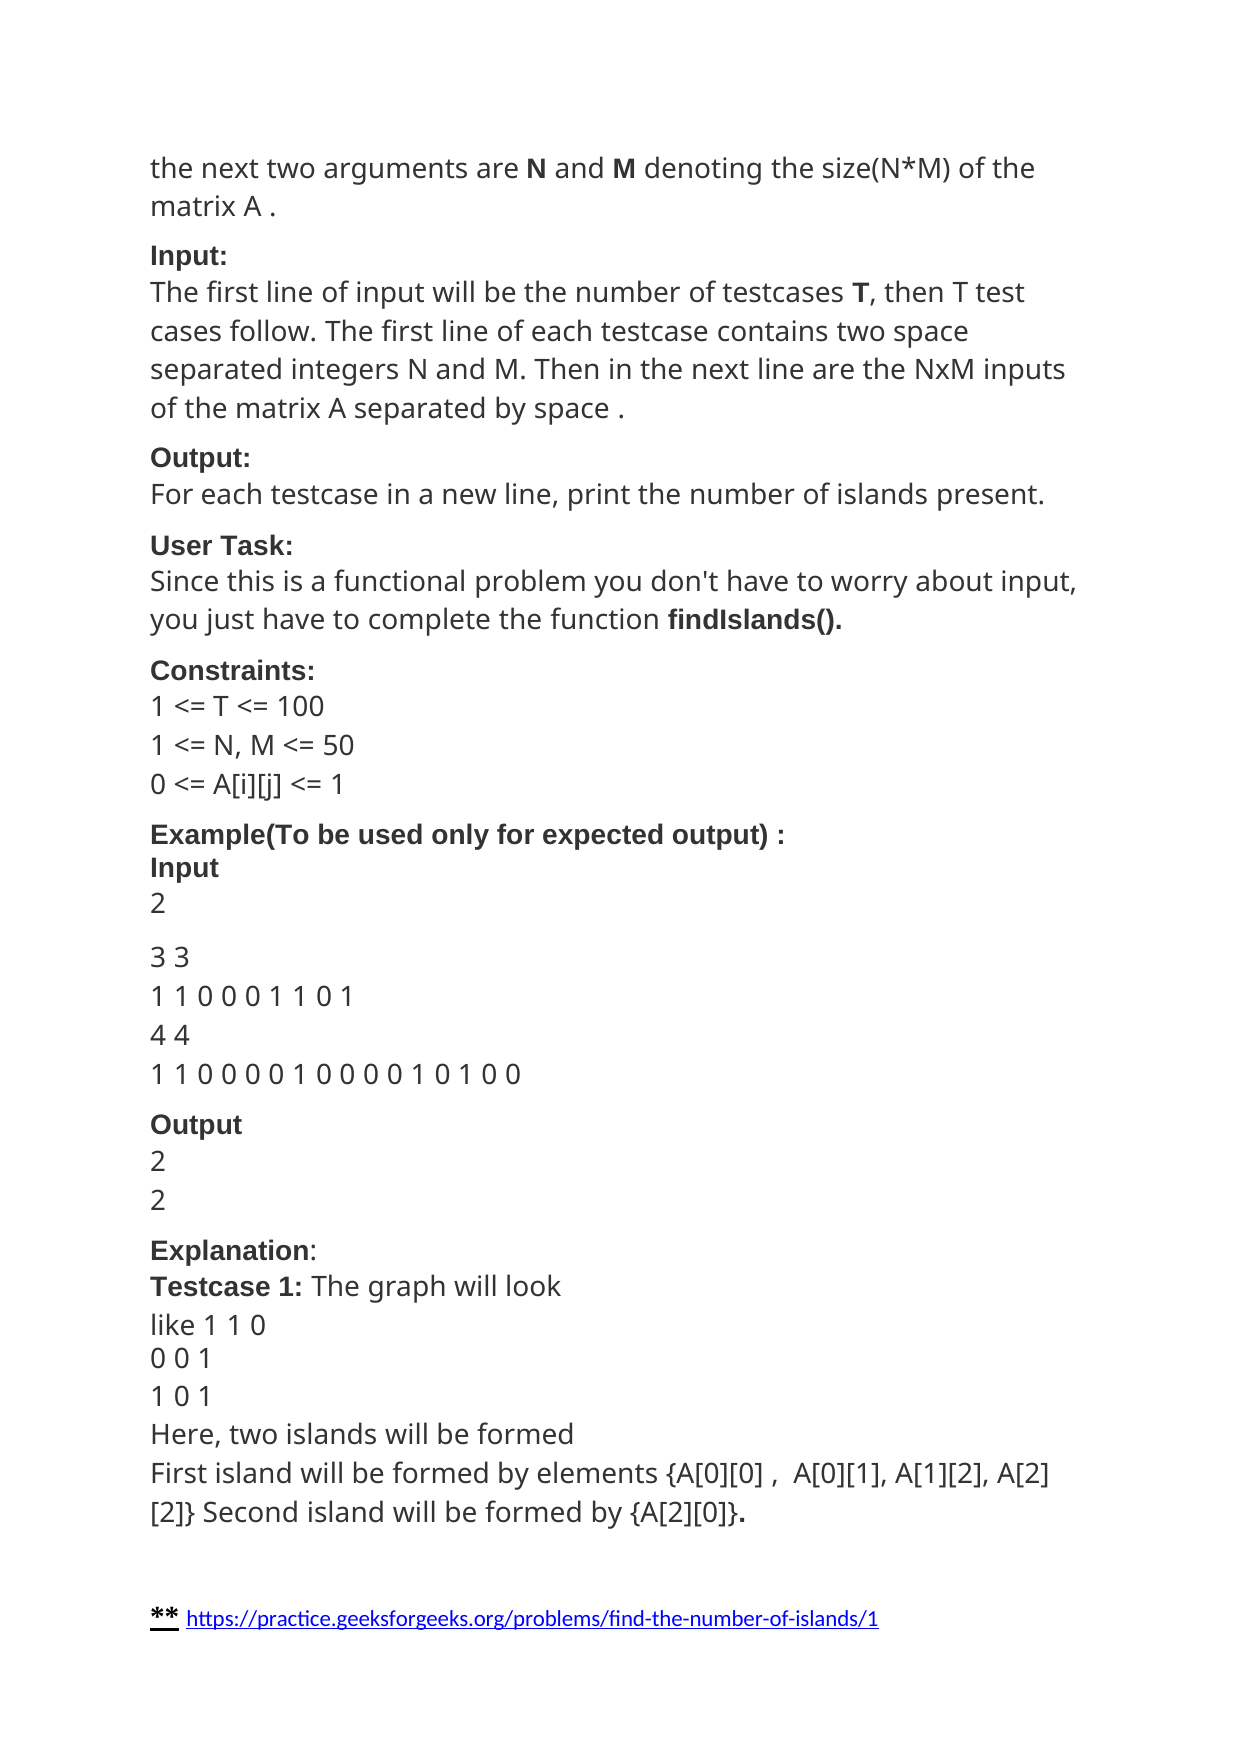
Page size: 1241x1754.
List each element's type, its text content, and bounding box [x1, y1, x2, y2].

text ** https://practice.geeksforgeeks.org/problems/find-the-number-of-islands/1 [150, 1599, 1171, 1632]
subtitle Constraints: [150, 653, 1171, 686]
text First island will be formed by elements {A[0][0] , A[0][1], A[1][2], A[2][2]} Second island will be formed by {A[2][0]}. [150, 1453, 1081, 1530]
subtitle Output [150, 1108, 1171, 1141]
text 1 <= T <= 100 [150, 687, 1171, 725]
subtitle Input: [150, 240, 1171, 272]
subtitle Explanation: [150, 1234, 1171, 1266]
text 1 1 0 0 0 1 1 0 1 [150, 977, 1171, 1015]
text 1 1 0 0 0 0 1 0 0 0 0 1 0 1 0 0 [150, 1054, 1171, 1093]
text 2 [150, 1141, 1171, 1179]
text 2 [150, 883, 1171, 922]
text For each testcase in a new line, print the number of islands present. [150, 474, 1171, 513]
text Since this is a functional problem you don't have to worry about input, you just have to complete the function findIslands(). [150, 561, 1081, 638]
text 3 3 [150, 938, 1171, 976]
text The first line of input will be the number of testcases T, then T test cases follow. The first line of each testcase contains two space separated integers N and M. Then in the next line are the NxM inputs of the matrix A separated by space . [150, 272, 1081, 427]
text 4 4 [150, 1015, 1171, 1054]
text 0 0 1 [150, 1344, 1171, 1375]
text the next two arguments are N and M denoting the size(N*M) of the matrix A . [150, 148, 1070, 224]
text 1 <= N, M <= 50 [150, 725, 1171, 764]
subtitle Example(To be used only for expected output) : Input [150, 818, 788, 883]
text Testcase 1: The graph will look like 1 1 0 [150, 1266, 597, 1343]
text Here, two islands will be formed [150, 1414, 1171, 1453]
text 2 [150, 1180, 1171, 1218]
text 1 0 1 [150, 1376, 1171, 1414]
text 0 <= A[i][j] <= 1 [150, 764, 1171, 802]
subtitle Output: [150, 441, 1171, 474]
subtitle User Task: [150, 528, 1171, 561]
